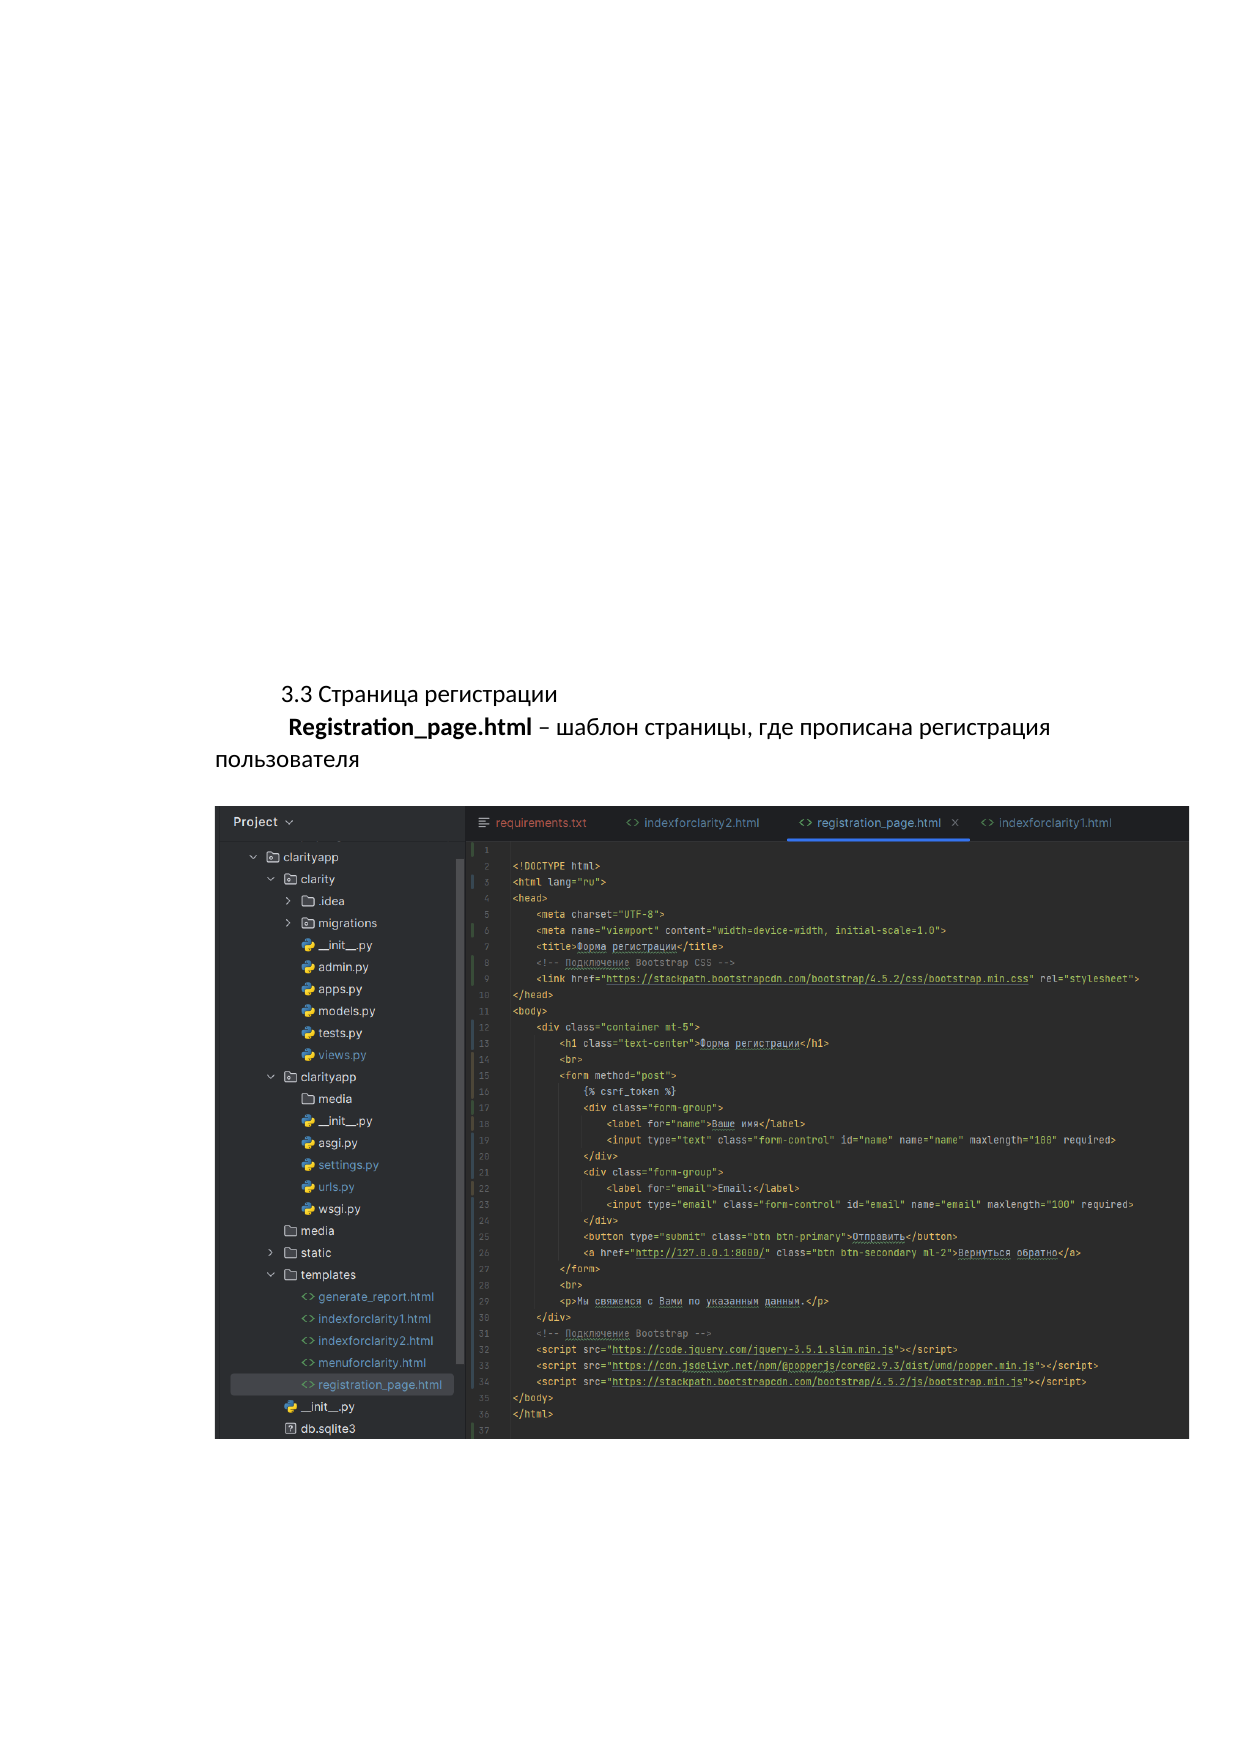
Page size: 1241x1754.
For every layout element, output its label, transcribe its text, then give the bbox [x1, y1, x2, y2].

list Registration_page.html – шаблон страницы, где прописана регистрация пользователя [215, 711, 1152, 774]
list Страница регистрации [281, 678, 1152, 708]
picture [214, 806, 1190, 1439]
